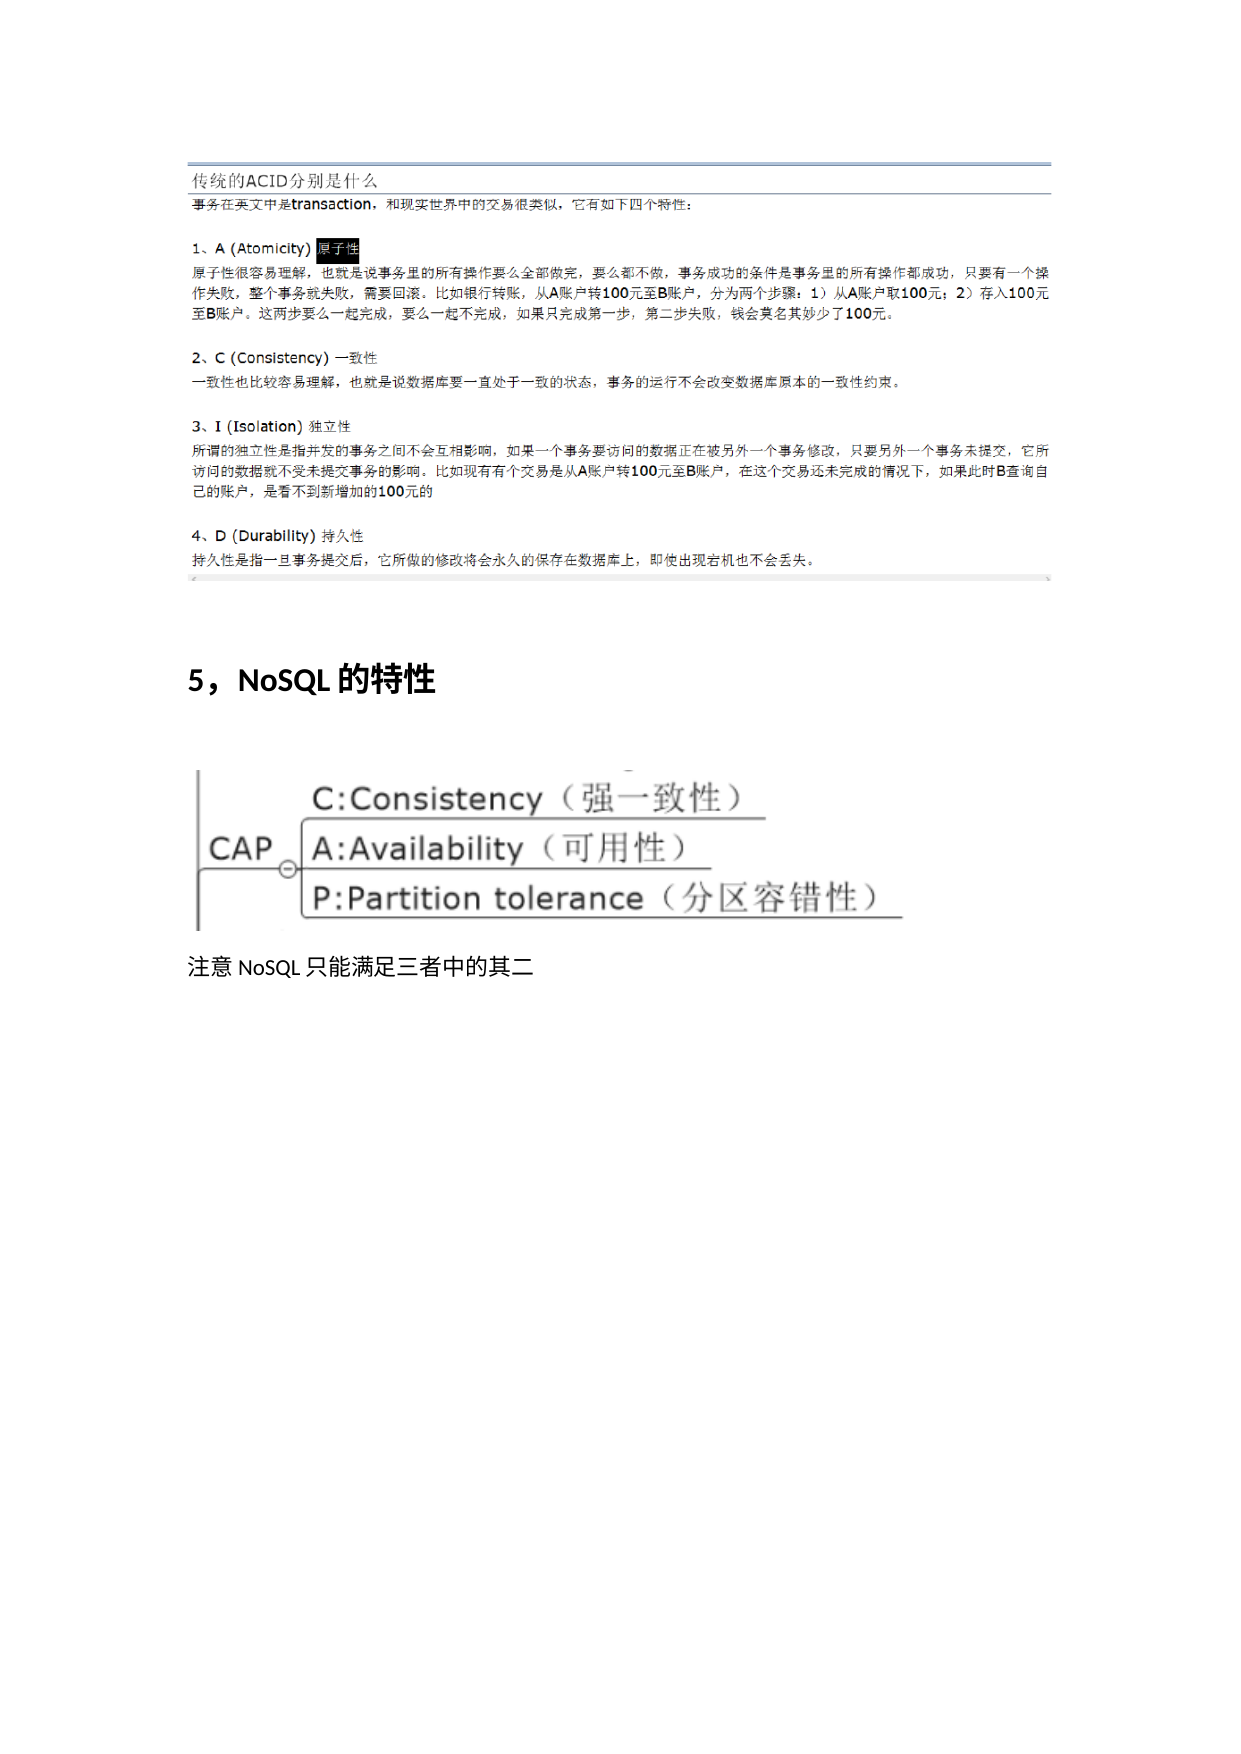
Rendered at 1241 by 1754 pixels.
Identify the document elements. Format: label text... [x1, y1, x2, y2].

picture [187, 770, 918, 931]
picture [187, 162, 1052, 581]
subtitle NoSQL的特性 [187, 644, 1053, 709]
list 注意NoSQL只能满足三者中的其二 [187, 933, 1053, 998]
